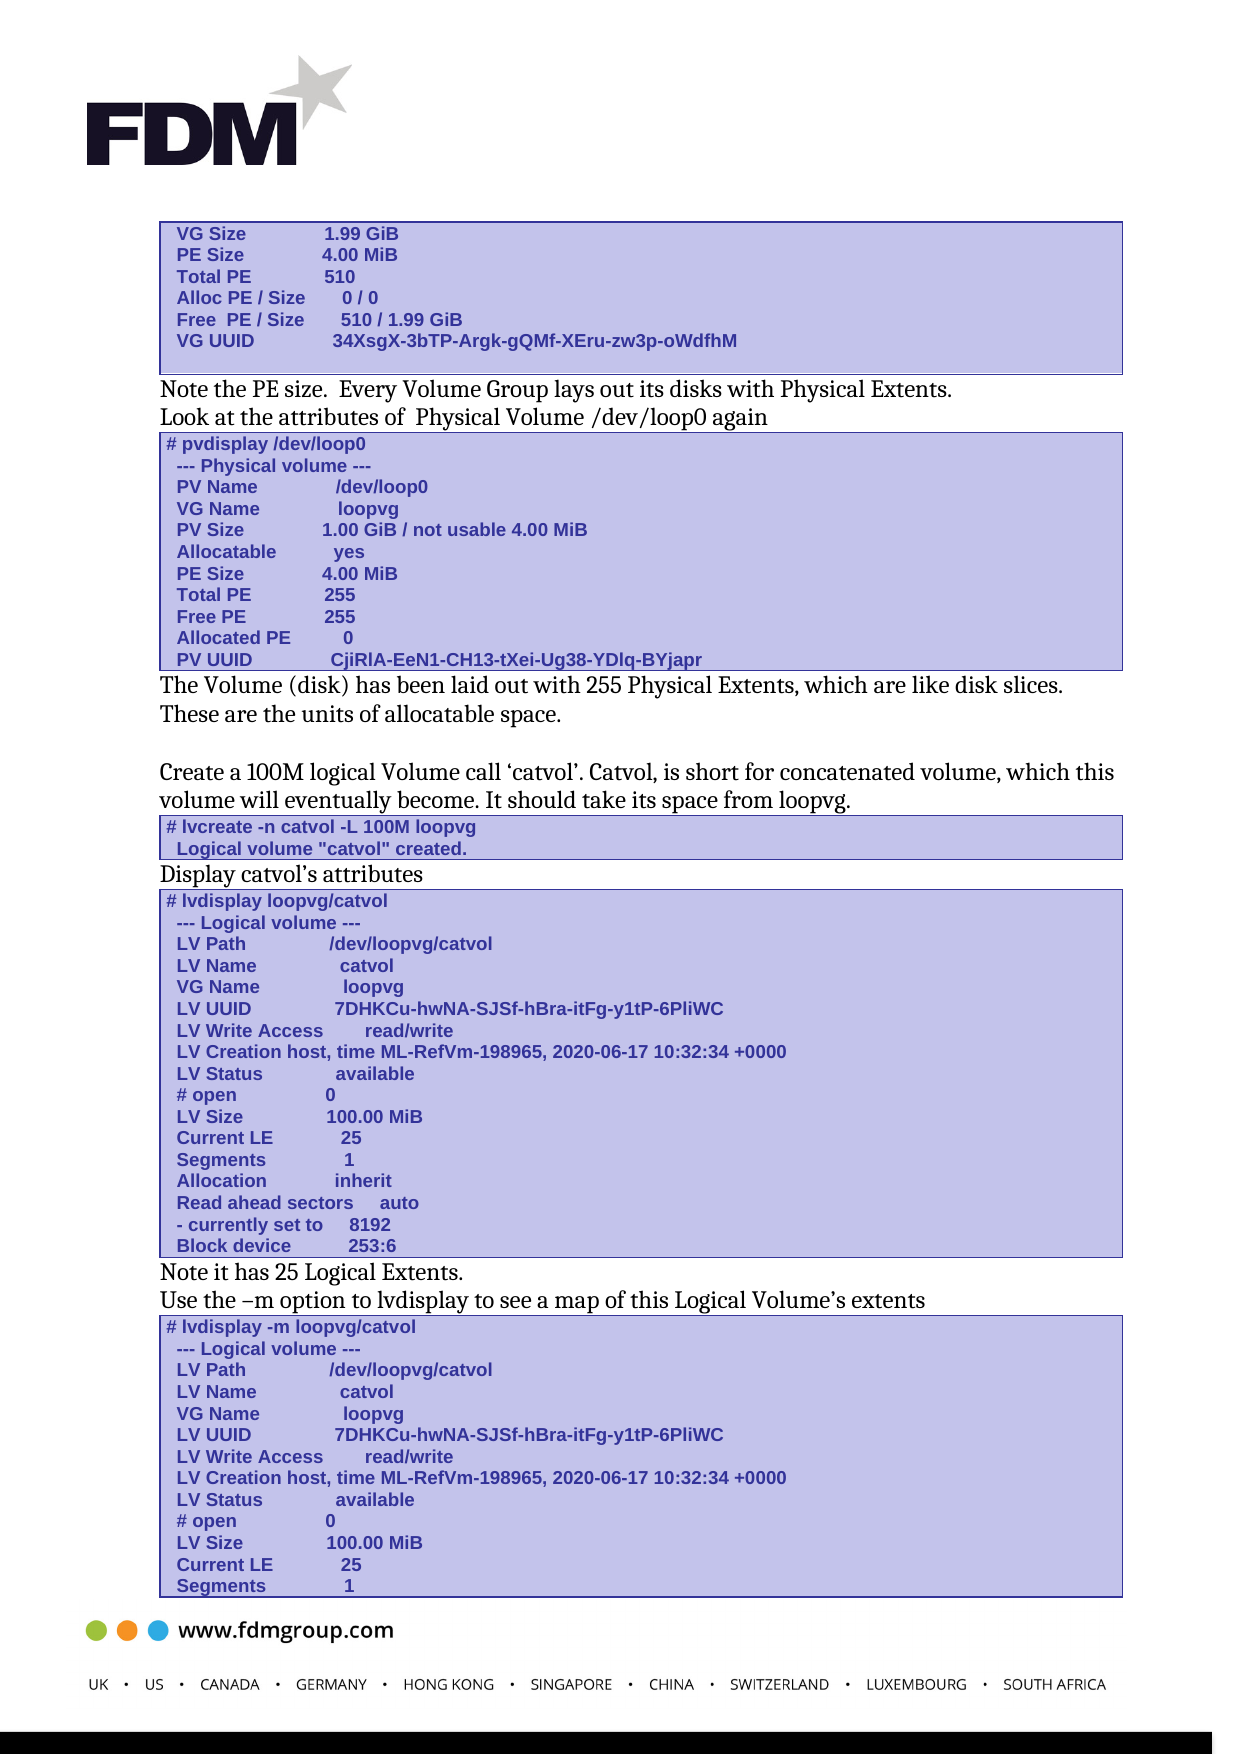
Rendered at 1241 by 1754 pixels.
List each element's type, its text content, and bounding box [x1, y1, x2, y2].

text Create a 100M logical Volume call ‘catvol’. Catvol, is short for concatenated volume, which this volume will eventually become. It should take its space from loopvg. [159, 757, 1123, 815]
text Note the PE size. Every Volume Group lays out its disks with Physical Extents. [159, 375, 1123, 403]
table_header # lvcreate -n catvol -L 100M loopvg Logical volume "catvol" created. [161, 816, 1122, 859]
text The Volume (disk) has been laid out with 255 Physical Extents, which are like disk slices. These are the units of allocatable space. [159, 671, 1123, 729]
picture [87, 55, 352, 165]
text Display catvol’s attributes [159, 860, 1123, 889]
text Use the –m option to lvdisplay to see a map of this Logical Volume’s extents [159, 1286, 1123, 1315]
text Look at the attributes of Physical Volume /dev/loop0 again [159, 403, 1123, 432]
picture [65, 1599, 1128, 1709]
text Note it has 25 Logical Extents. [159, 1258, 1123, 1286]
table_header # lvdisplay loopvg/catvol --- Logical volume --- LV Path /dev/loopvg/catvol LV Name catvol VG Name loopvg LV UUID 7DHKCu-hwNA-SJSf-hBra-itFg-y1tP-6PliWC LV Write Access read/write LV Creation host, time ML-RefVm-198965, 2020-06-17 10:32:34 +0000 LV Status available # open 0 LV Size 100.00 MiB Current LE 25 Segments 1 Allocation inherit Read ahead sectors auto - currently set to 8192 Block device 253:6 [161, 890, 1122, 1257]
table_header # pvdisplay /dev/loop0 --- Physical volume --- PV Name /dev/loop0 VG Name loopvg PV Size 1.00 GiB / not usable 4.00 MiB Allocatable yes PE Size 4.00 MiB Total PE 255 Free PE 255 Allocated PE 0 PV UUID CjiRlA-EeN1-CH13-tXei-Ug38-YDlq-BYjapr [161, 433, 1122, 670]
